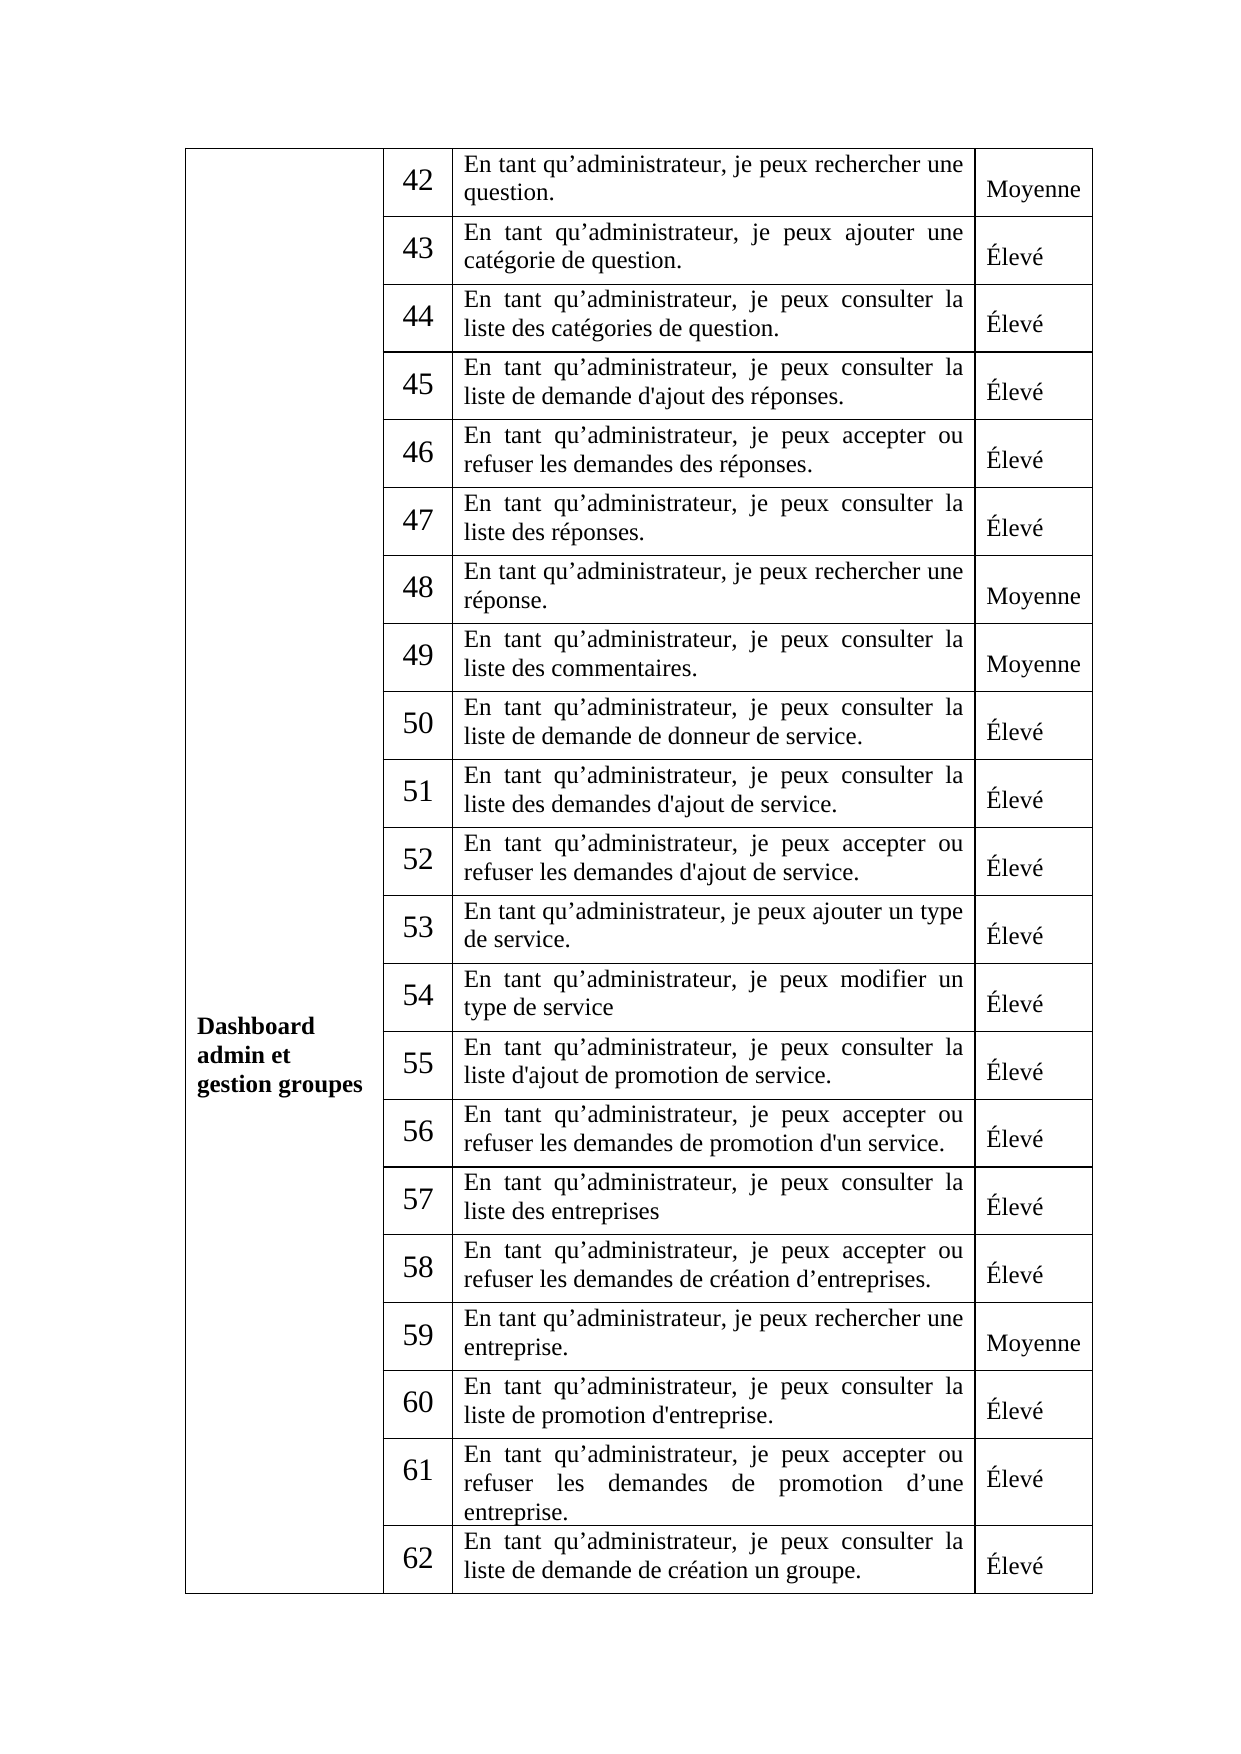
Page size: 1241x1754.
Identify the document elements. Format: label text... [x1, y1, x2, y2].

table_cell Moyenne [976, 1303, 1092, 1370]
table_cell Moyenne [976, 624, 1092, 691]
table_cell En tant qu’administrateur, je peux rechercher une question. [453, 149, 974, 216]
table_cell En tant qu’administrateur, je peux consulter la liste des commentaires. [453, 624, 974, 691]
table_cell 48 [384, 556, 452, 623]
table_cell 59 [384, 1303, 452, 1370]
table_cell Moyenne [976, 149, 1092, 216]
table_cell En tant qu’administrateur, je peux ajouter un type de service. [453, 896, 974, 963]
table_cell En tant qu’administrateur, je peux accepter ou refuser les demandes d'ajout de service. [453, 828, 974, 895]
table_cell 54 [384, 964, 452, 1031]
table_cell En tant qu’administrateur, je peux ajouter une catégorie de question. [453, 217, 974, 283]
table_cell Élevé [976, 692, 1092, 759]
table_cell 60 [384, 1371, 452, 1438]
table_cell 52 [384, 828, 452, 895]
table_cell 51 [384, 760, 452, 827]
table_cell En tant qu’administrateur, je peux modifier un type de service [453, 964, 974, 1031]
table_cell Élevé [976, 1168, 1092, 1234]
table_cell En tant qu’administrateur, je peux consulter la liste d'ajout de promotion de service. [453, 1032, 974, 1098]
table_cell 43 [384, 217, 452, 283]
table_cell En tant qu’administrateur, je peux consulter la liste des entreprises [453, 1168, 974, 1234]
table_cell 50 [384, 692, 452, 759]
table_cell 45 [384, 353, 452, 419]
table_cell En tant qu’administrateur, je peux accepter ou refuser les demandes de création d’entreprises. [453, 1235, 974, 1302]
table_cell 53 [384, 896, 452, 963]
table_cell En tant qu’administrateur, je peux accepter ou refuser les demandes de promotion d'un service. [453, 1100, 974, 1166]
table_cell Élevé [976, 1371, 1092, 1438]
table_cell 58 [384, 1235, 452, 1302]
table_cell Élevé [976, 285, 1092, 351]
table_cell 46 [384, 420, 452, 487]
table_cell En tant qu’administrateur, je peux rechercher une entreprise. [453, 1303, 974, 1370]
table_cell Élevé [976, 1526, 1092, 1593]
table_cell En tant qu’administrateur, je peux consulter la liste des réponses. [453, 488, 974, 555]
table_cell Élevé [976, 828, 1092, 895]
table_cell Moyenne [976, 556, 1092, 623]
table_cell 55 [384, 1032, 452, 1098]
table_cell En tant qu’administrateur, je peux consulter la liste de demande de donneur de service. [453, 692, 974, 759]
table_cell 47 [384, 488, 452, 555]
table_cell Élevé [976, 420, 1092, 487]
table_cell 56 [384, 1100, 452, 1166]
table_cell En tant qu’administrateur, je peux consulter la liste des demandes d'ajout de service. [453, 760, 974, 827]
table_cell Élevé [976, 217, 1092, 283]
table_cell 44 [384, 285, 452, 351]
table_cell Élevé [976, 1100, 1092, 1166]
table_cell En tant qu’administrateur, je peux consulter la liste de promotion d'entreprise. [453, 1371, 974, 1438]
table_cell 57 [384, 1168, 452, 1234]
table_cell Élevé [976, 896, 1092, 963]
table_cell Élevé [976, 760, 1092, 827]
table_cell 49 [384, 624, 452, 691]
table_cell Élevé [976, 964, 1092, 1031]
table_cell 62 [384, 1526, 452, 1593]
table_cell En tant qu’administrateur, je peux consulter la liste de demande d'ajout des réponses. [453, 353, 974, 419]
table_cell En tant qu’administrateur, je peux consulter la liste des catégories de question. [453, 285, 974, 351]
table_cell 42 [384, 149, 452, 216]
table_cell En tant qu’administrateur, je peux accepter ou refuser les demandes des réponses. [453, 420, 974, 487]
table_cell En tant qu’administrateur, je peux consulter la liste de demande de création un groupe. [453, 1526, 974, 1593]
table_cell En tant qu’administrateur, je peux accepter ou refuser les demandes de promotion d’une entreprise. [453, 1439, 974, 1525]
table_cell 61 [384, 1439, 452, 1525]
table_cell Élevé [976, 1439, 1092, 1525]
table_cell Élevé [976, 1235, 1092, 1302]
table_cell Élevé [976, 488, 1092, 555]
table_cell Élevé [976, 353, 1092, 419]
table_cell Élevé [976, 1032, 1092, 1098]
table_cell En tant qu’administrateur, je peux rechercher une réponse. [453, 556, 974, 623]
